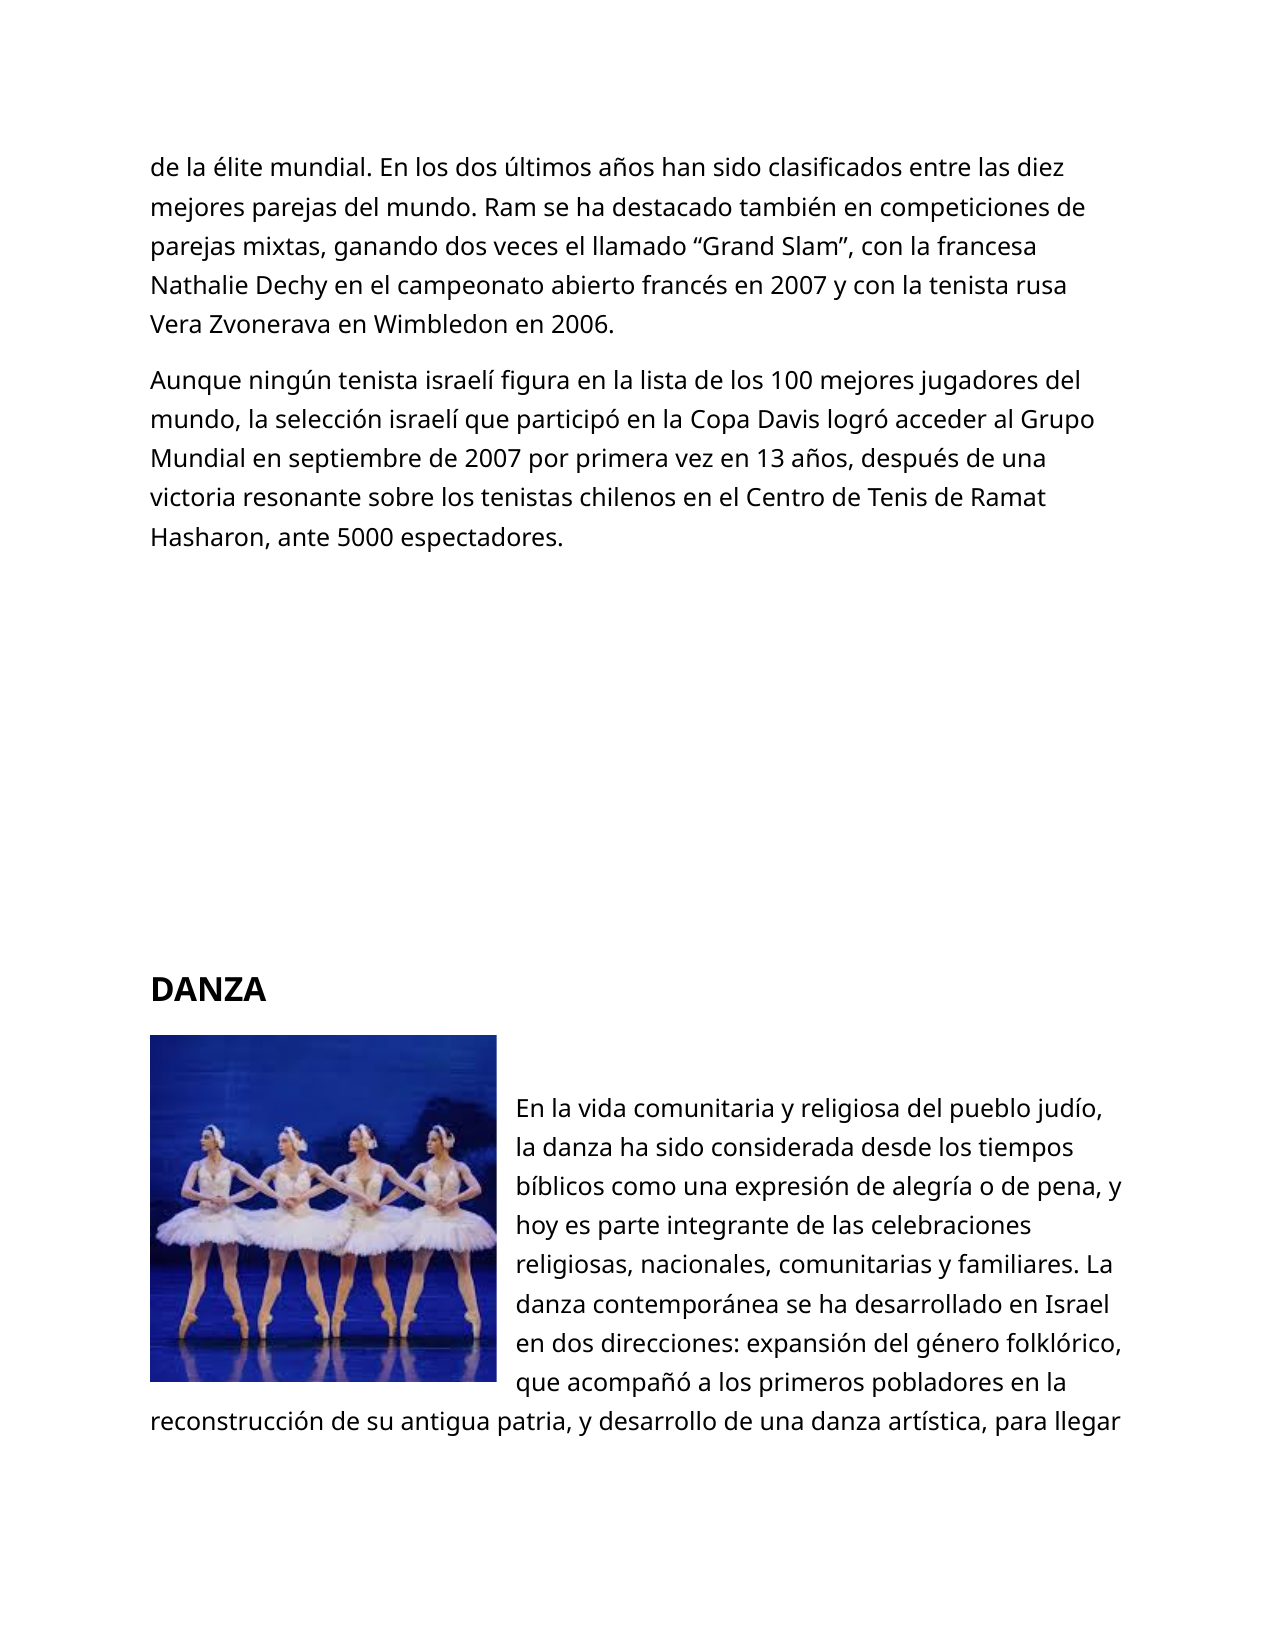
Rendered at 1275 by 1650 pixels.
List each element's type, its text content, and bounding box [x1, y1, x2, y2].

text Aunque ningún tenista israelí figura en la lista de los 100 mejores jugadores del mundo, la selección israelí que participó en la Copa Davis logró acceder al Grupo Mundial en septiembre de 2007 por primera vez en 13 años, después de una victoria resonante sobre los tenistas chilenos en el Centro de Tenis de Ramat Hasharon, ante 5000 espectadores. [150, 362, 1125, 553]
text DANZA [150, 966, 1125, 1011]
picture [150, 1035, 497, 1382]
